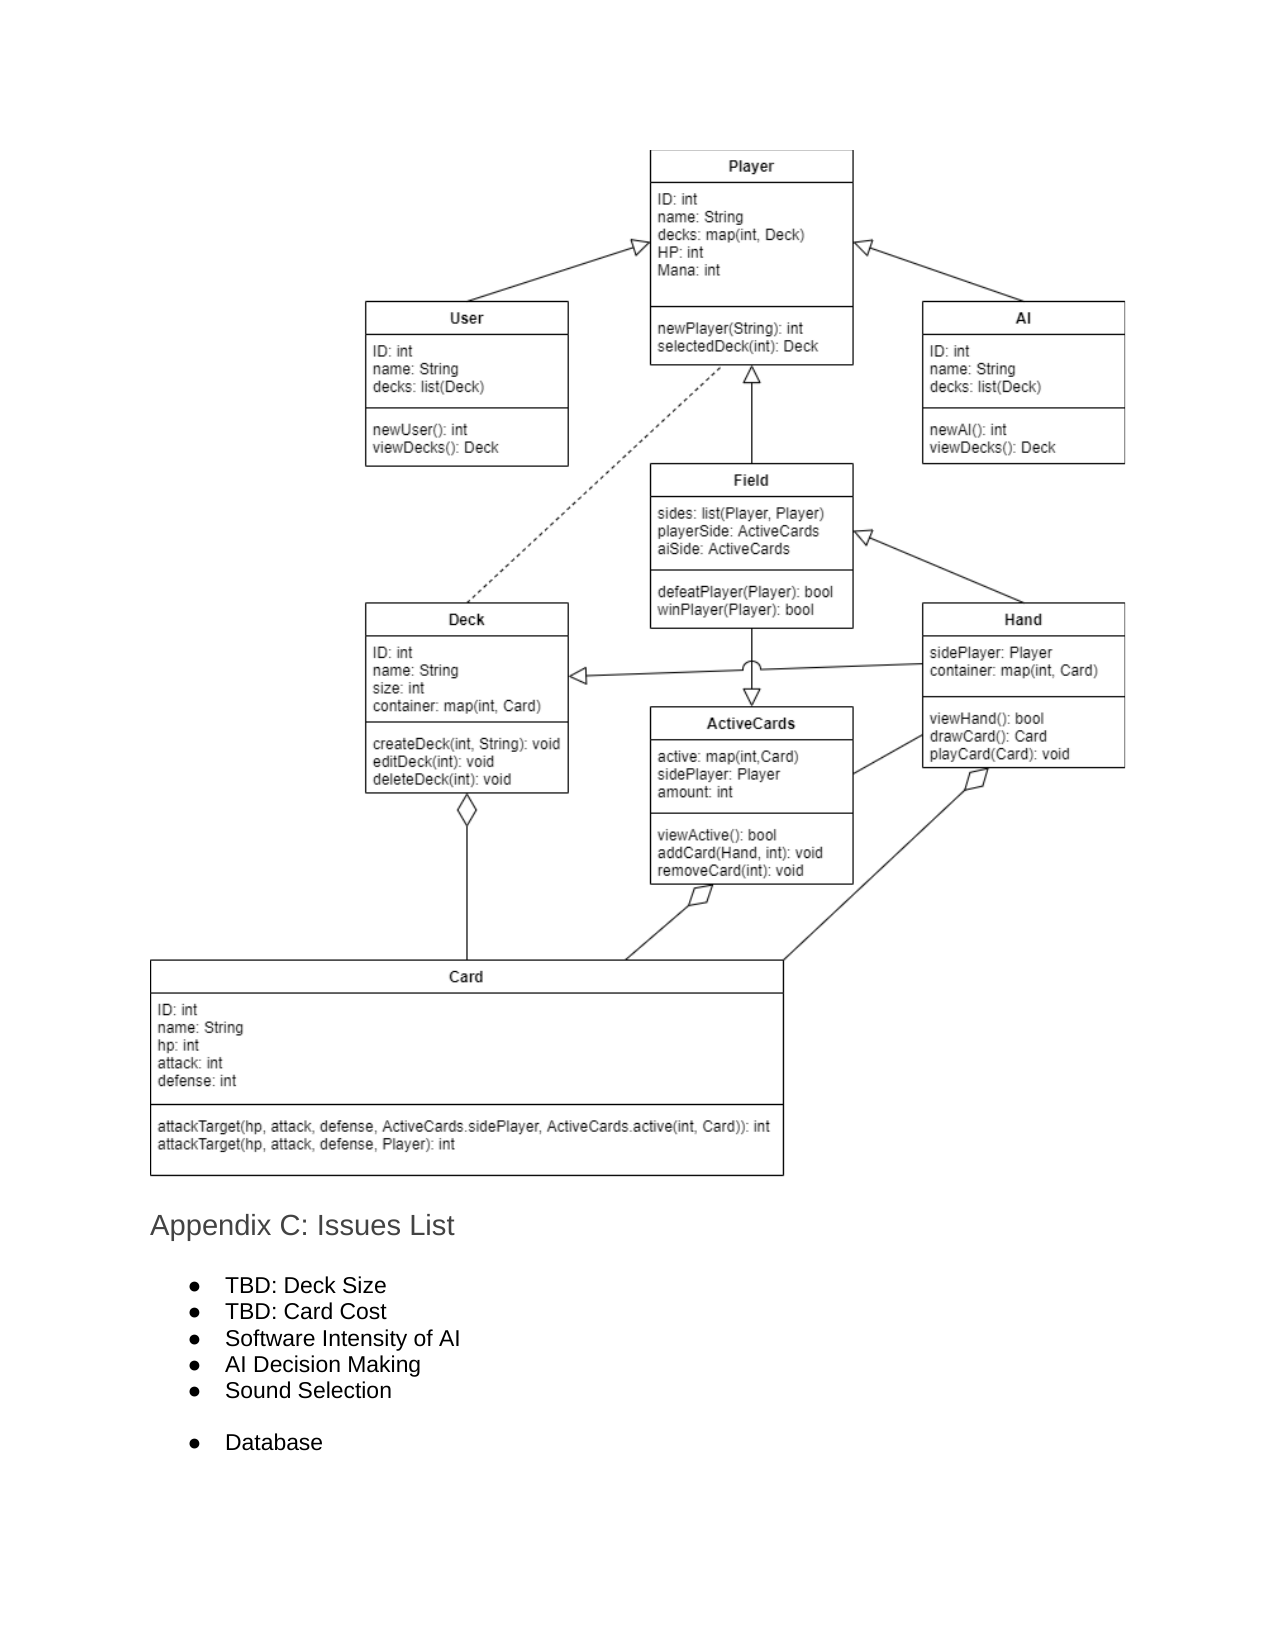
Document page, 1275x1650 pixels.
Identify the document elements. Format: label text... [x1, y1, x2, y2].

list TBD: Card Cost [187, 1298, 1125, 1324]
list AI Decision Making [187, 1351, 1125, 1377]
picture [150, 150, 1125, 1180]
list Software Intensity of AI [187, 1324, 1125, 1351]
list Sound Selection [187, 1377, 1125, 1403]
list Database [187, 1428, 1125, 1455]
list TBD: Deck Size [187, 1272, 1125, 1298]
subtitle Appendix C: Issues List [150, 1208, 1125, 1242]
